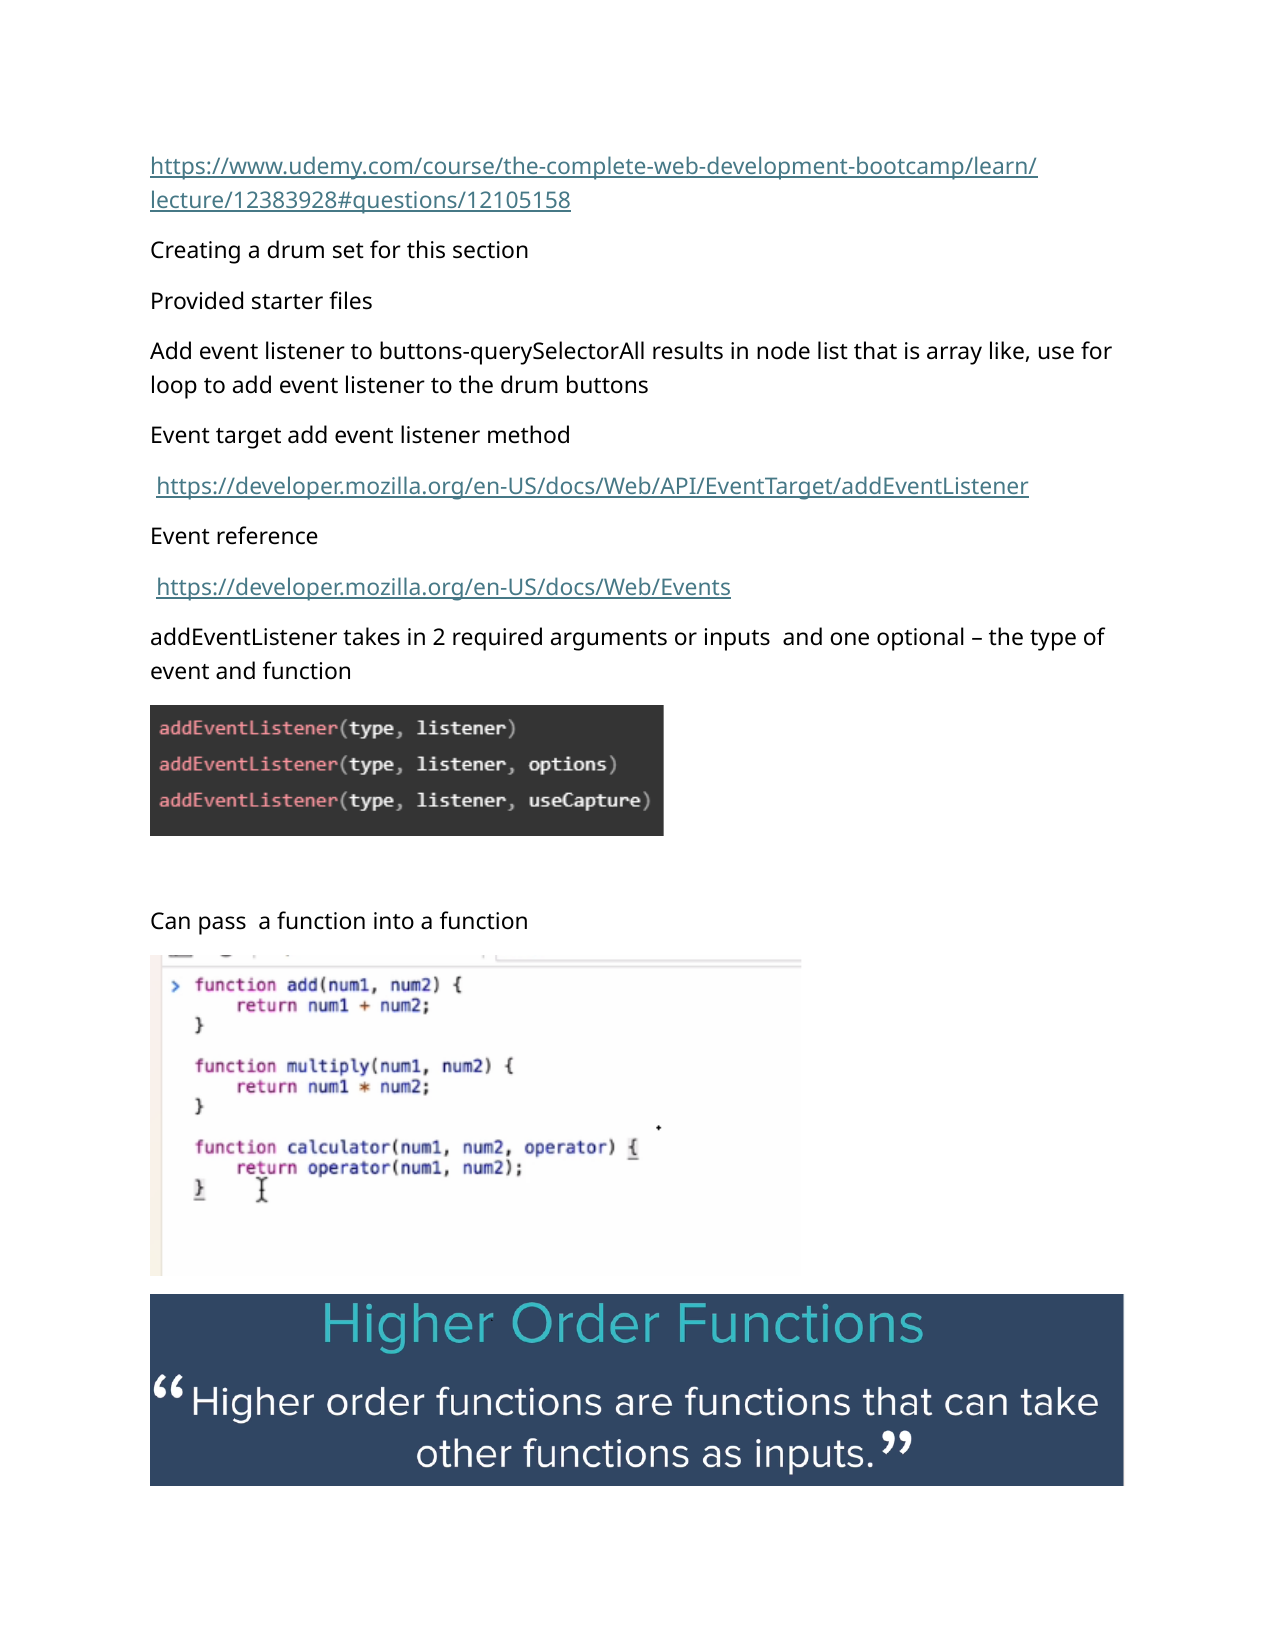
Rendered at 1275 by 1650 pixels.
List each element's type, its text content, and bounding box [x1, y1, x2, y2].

text https://developer.mozilla.org/en-US/docs/Web/Events [150, 570, 1125, 602]
text addEventListener takes in 2 required arguments or inputs and one optional – the type of event and function [150, 621, 1125, 686]
text Creating a drum set for this section [150, 234, 1125, 265]
text Add event listener to buttons-querySelectorAll results in node list that is array like, use for loop to add event listener to the drum buttons [150, 335, 1125, 400]
picture [150, 1294, 1125, 1486]
text https://developer.mozilla.org/en-US/docs/Web/API/EventTarget/addEventListener [150, 469, 1125, 501]
text Event reference [150, 520, 1125, 551]
text Event target add event listener method [150, 419, 1125, 450]
text Provided starter files [150, 284, 1125, 316]
text https://www.udemy.com/course/the-complete-web-development-bootcamp/learn/lecture/12383928#questions/12105158 [150, 150, 1125, 215]
picture [150, 705, 664, 836]
text Can pass a function into a function [150, 905, 1125, 936]
picture [150, 955, 802, 1276]
